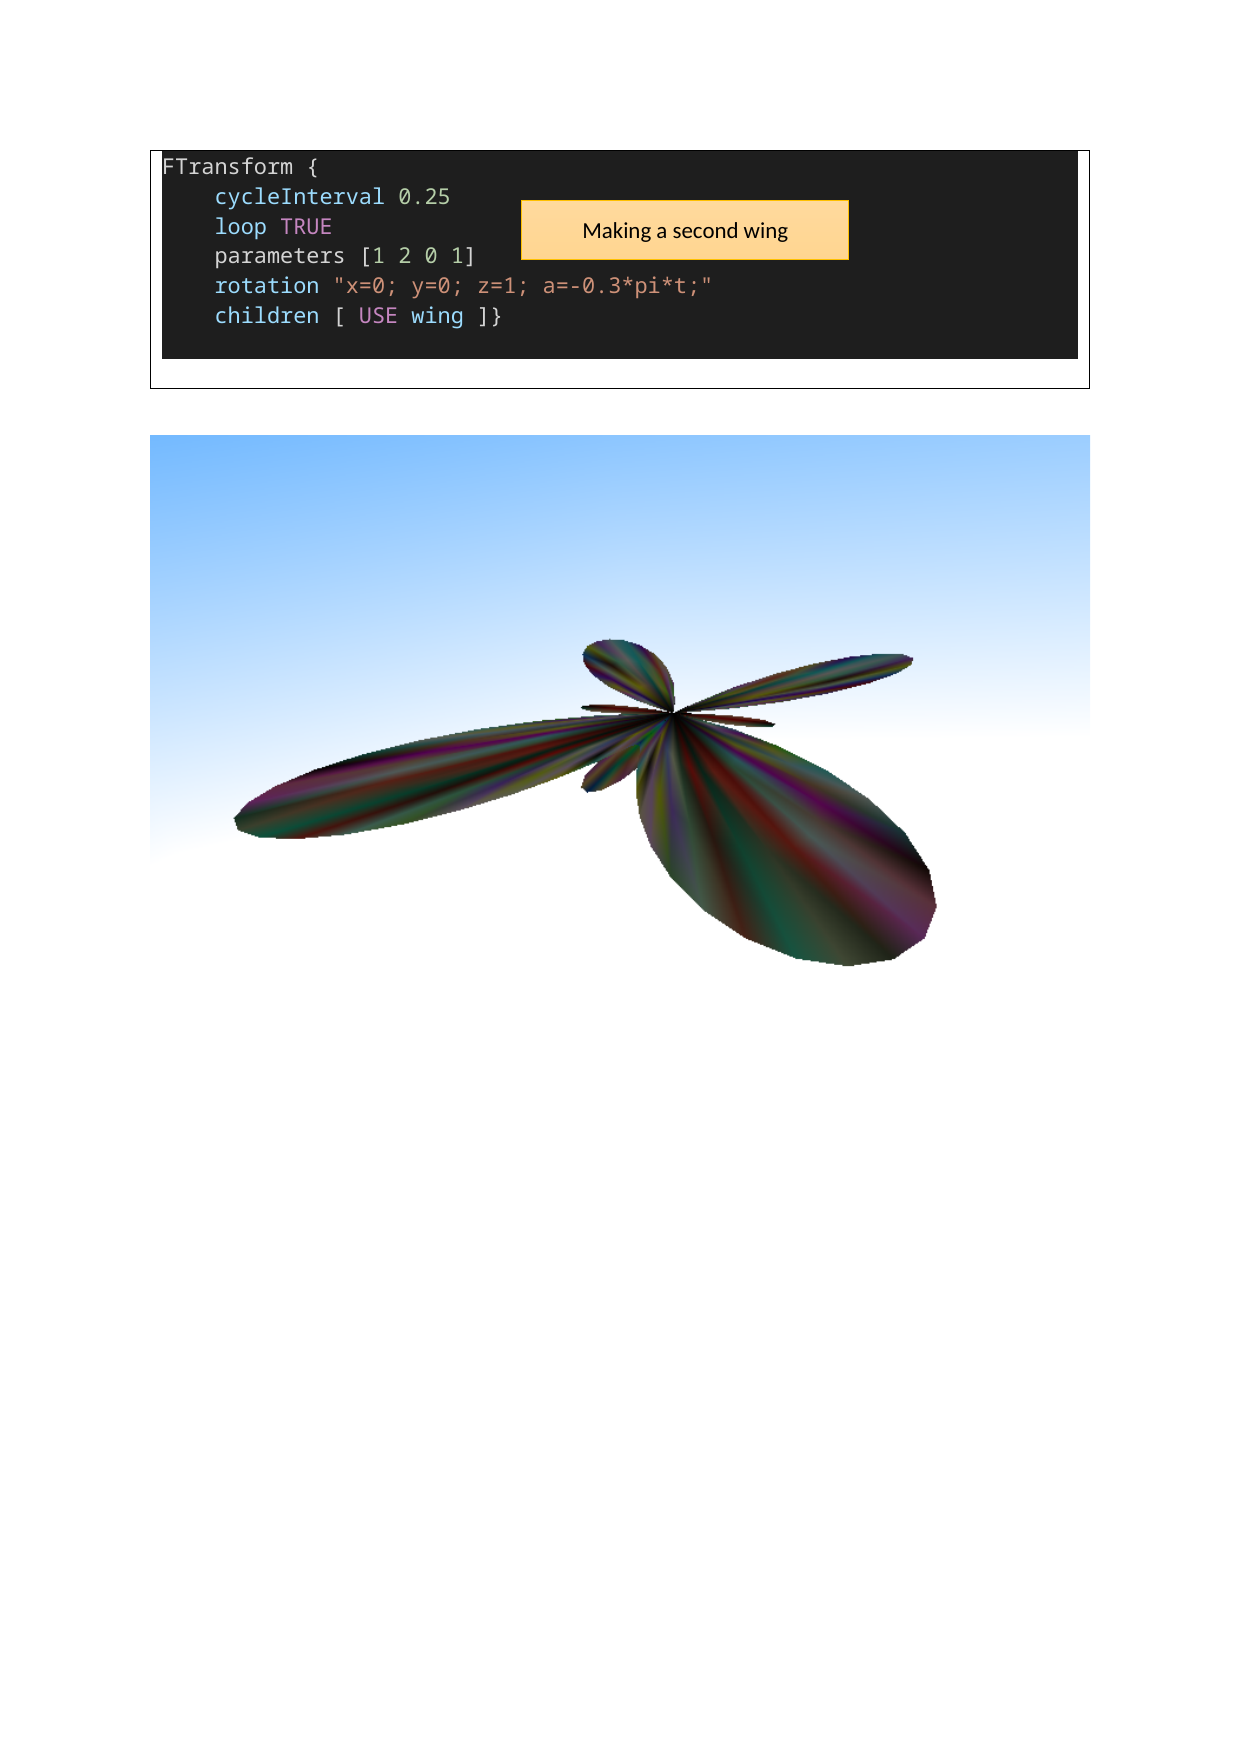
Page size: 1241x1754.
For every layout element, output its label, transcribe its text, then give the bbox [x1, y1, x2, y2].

picture [150, 435, 1091, 1038]
